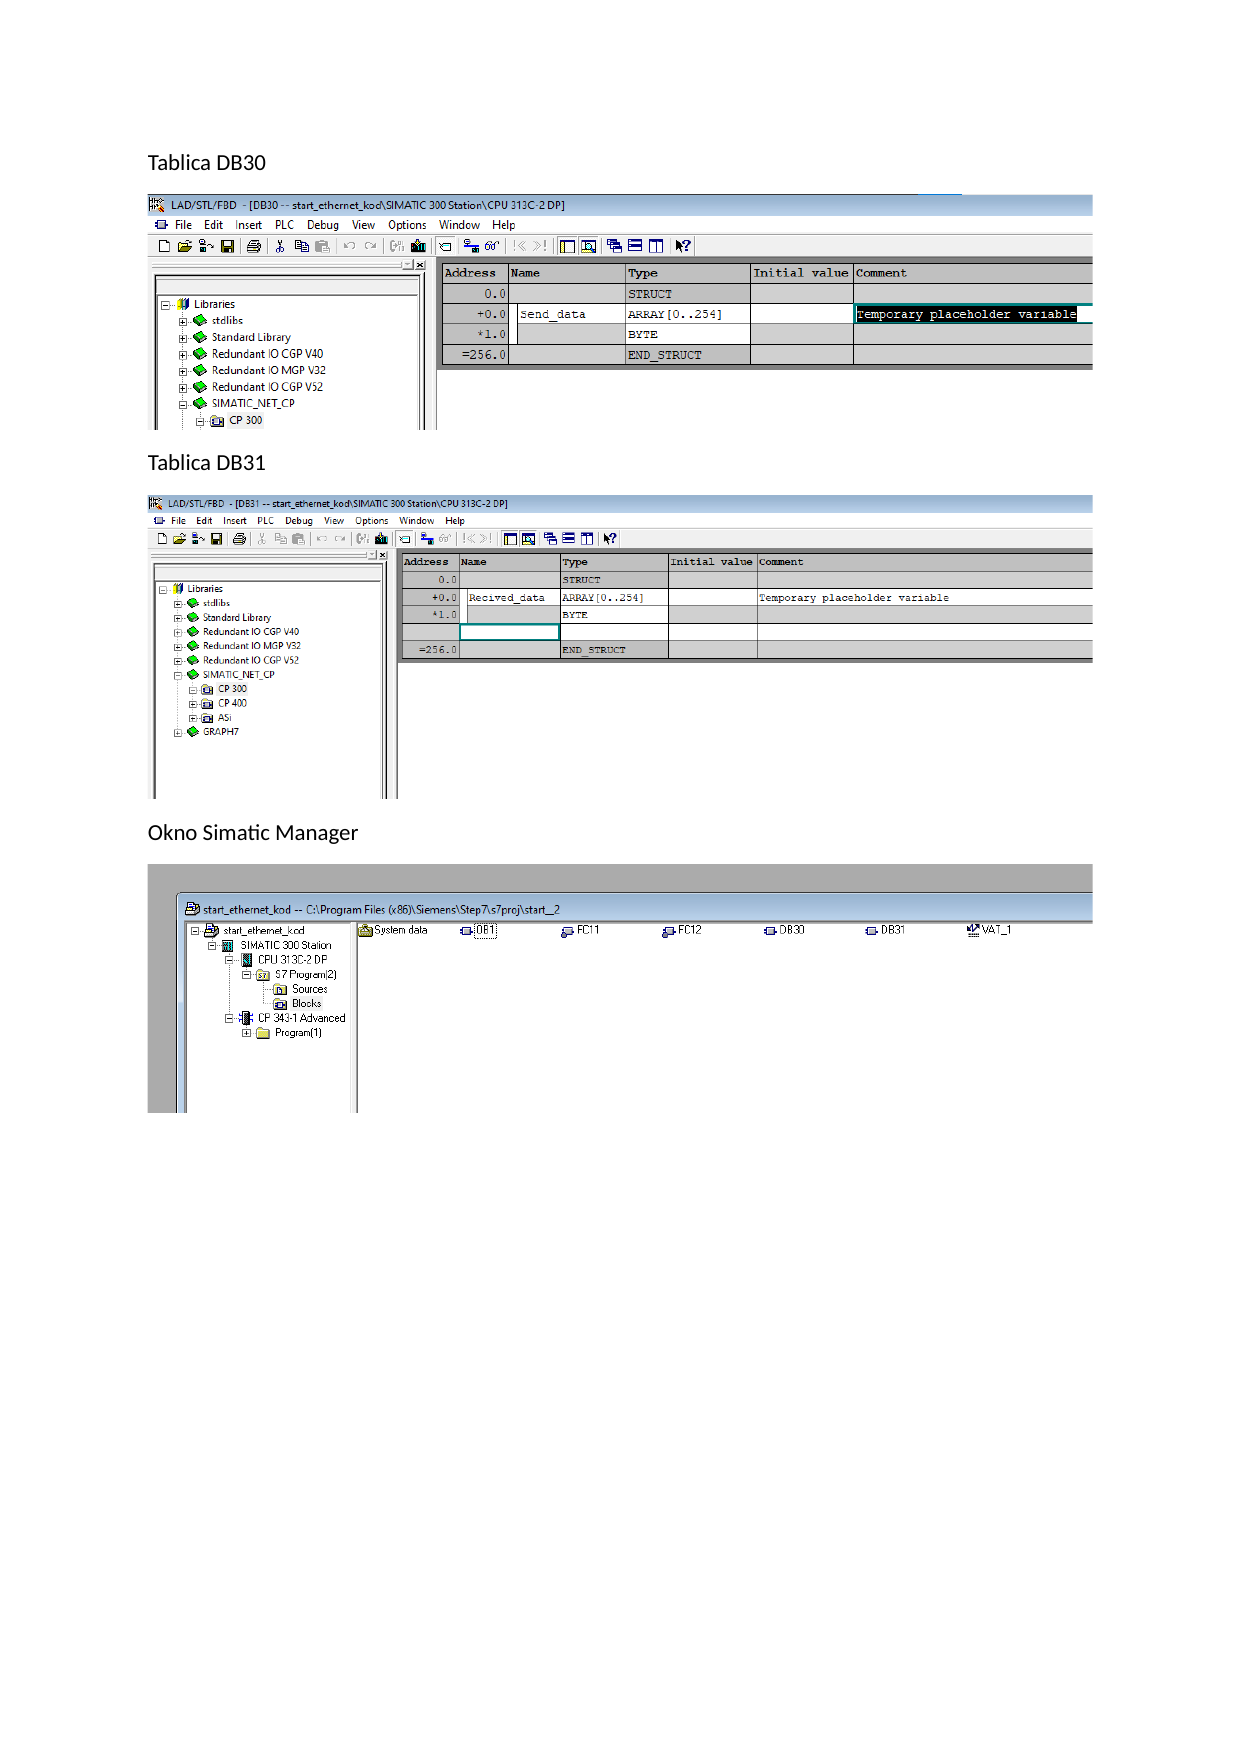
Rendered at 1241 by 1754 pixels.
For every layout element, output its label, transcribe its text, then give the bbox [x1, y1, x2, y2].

text Tablica DB30 [148, 148, 1093, 176]
text Tablica DB31 [148, 448, 1093, 476]
picture [147, 495, 1093, 799]
picture [147, 864, 1093, 1113]
picture [147, 194, 1093, 430]
text Okno Simatic Manager [148, 818, 1093, 846]
